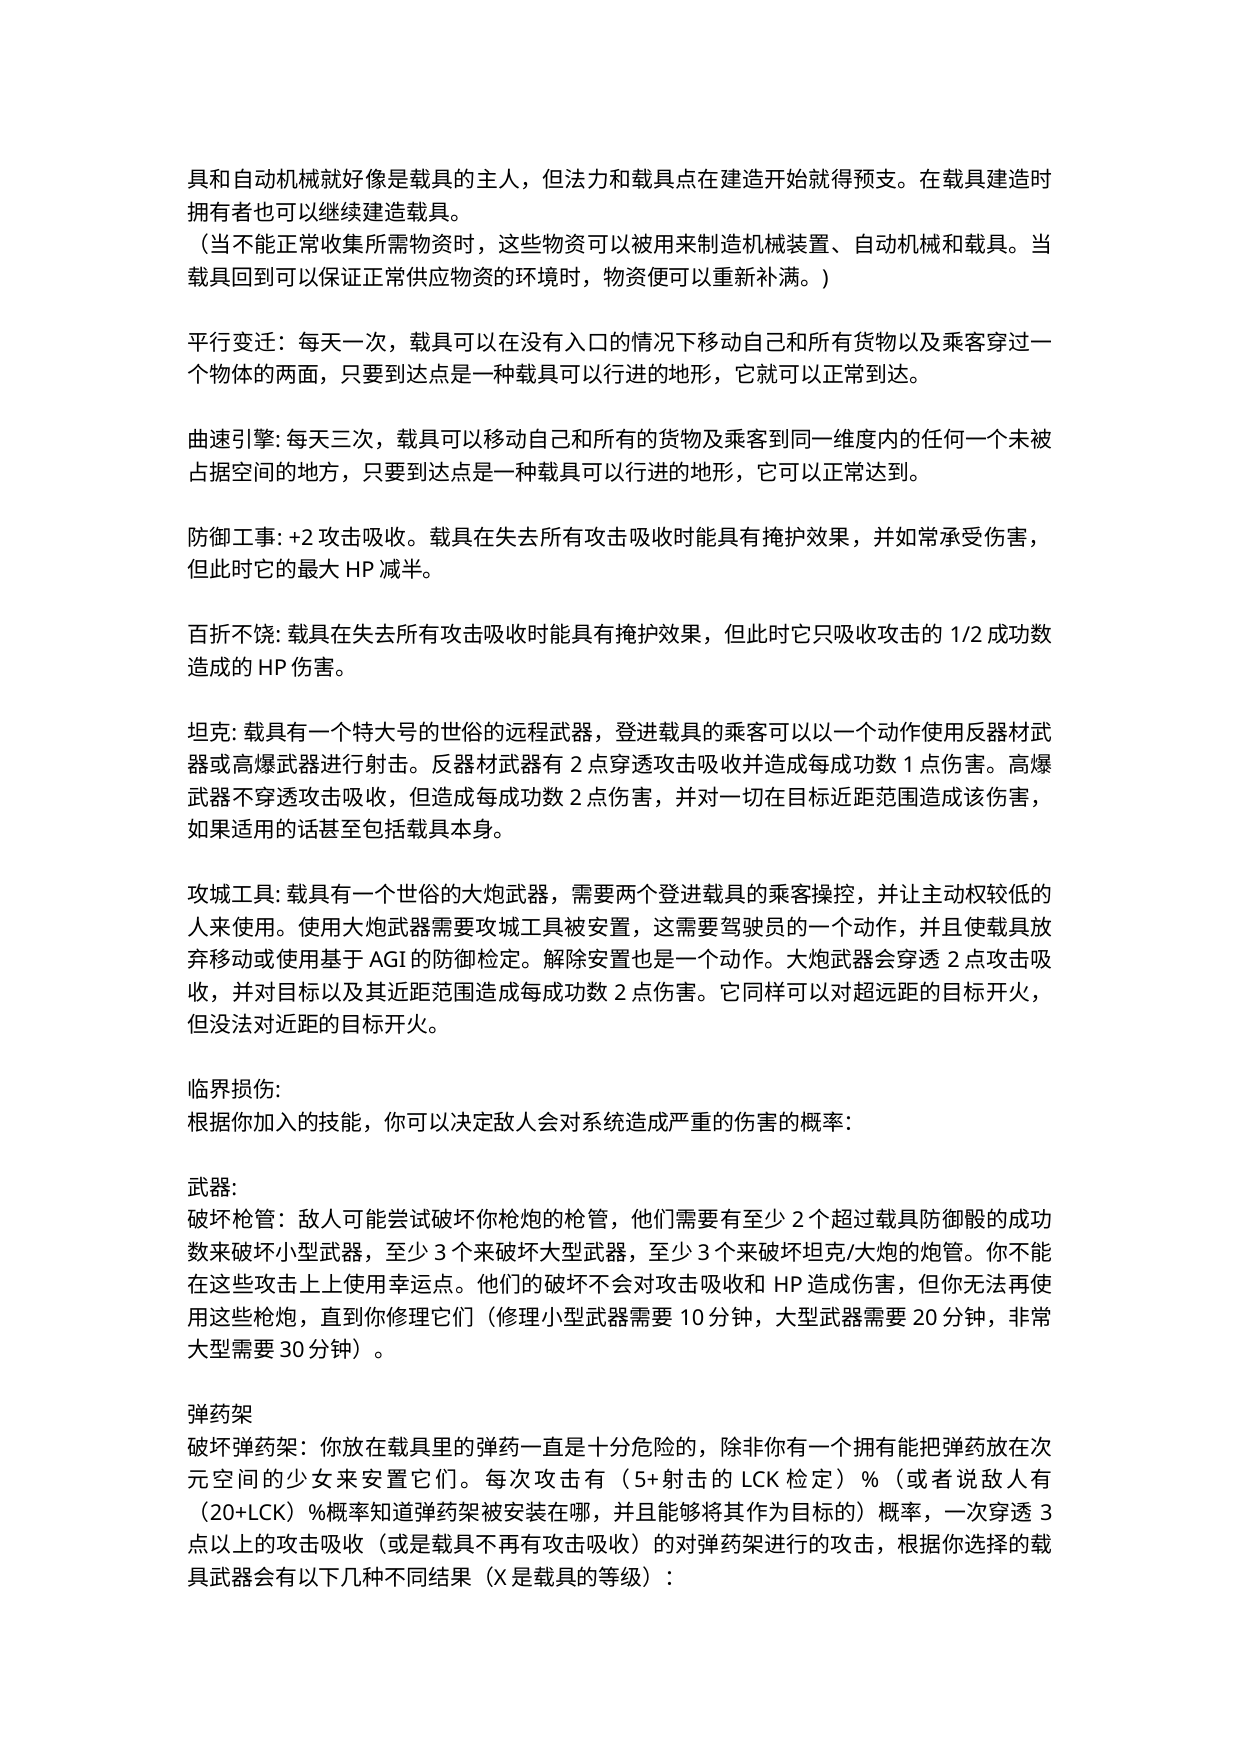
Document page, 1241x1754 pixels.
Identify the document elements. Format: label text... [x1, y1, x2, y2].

text 武器: [187, 1169, 1053, 1202]
text 平行变迁：每天一次，载具可以在没有入口的情况下移动自己和所有货物以及乘客穿过一个物体的两面，只要到达点是一种载具可以行进的地形，它就可以正常到达。 [187, 324, 1053, 389]
text 曲速引擎: 每天三次，载具可以移动自己和所有的货物及乘客到同一维度内的任何一个未被占据空间的地方，只要到达点是一种载具可以行进的地形，它可以正常达到。 [187, 422, 1053, 487]
text 防御工事: +2攻击吸收。载具在失去所有攻击吸收时能具有掩护效果，并如常承受伤害，但此时它的最大HP减半。 [187, 519, 1053, 584]
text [187, 162, 1053, 227]
text 攻城工具: 载具有一个世俗的大炮武器，需要两个登进载具的乘客操控，并让主动权较低的人来使用。使用大炮武器需要攻城工具被安置，这需要驾驶员的一个动作，并且使载具放弃移动或使用基于AGI的防御检定。解除安置也是一个动作。大炮武器会穿透2点攻击吸收，并对目标以及其近距范围造成每成功数2点伤害。它同样可以对超远距的目标开火，但没法对近距的目标开火。 [187, 877, 1053, 1039]
text （当不能正常收集所需物资时，这些物资可以被用来制造机械装置、自动机械和载具。当载具回到可以保证正常供应物资的环境时，物资便可以重新补满。) [187, 227, 1053, 292]
text 破坏弹药架：你放在载具里的弹药一直是十分危险的，除非你有一个拥有能把弹药放在次元空间的少女来安置它们。每次攻击有（5+射击的LCK检定）%（或者说敌人有（20+LCK）%概率知道弹药架被安装在哪，并且能够将其作为目标的）概率，一次穿透3点以上的攻击吸收（或是载具不再有攻击吸收）的对弹药架进行的攻击，根据你选择的载具武器会有以下几种不同结果（X是载具的等级）： [187, 1429, 1053, 1592]
text 百折不饶: 载具在失去所有攻击吸收时能具有掩护效果，但此时它只吸收攻击的1/2成功数造成的HP伤害。 [187, 617, 1053, 682]
text 弹药架 [187, 1397, 1053, 1429]
text 坦克: 载具有一个特大号的世俗的远程武器，登进载具的乘客可以以一个动作使用反器材武器或高爆武器进行射击。反器材武器有2点穿透攻击吸收并造成每成功数1点伤害。高爆武器不穿透攻击吸收，但造成每成功数2点伤害，并对一切在目标近距范围造成该伤害，如果适用的话甚至包括载具本身。 [187, 714, 1053, 844]
text 临界损伤: [187, 1072, 1053, 1104]
text 根据你加入的技能，你可以决定敌人会对系统造成严重的伤害的概率： [187, 1104, 1053, 1137]
text 破坏枪管：敌人可能尝试破坏你枪炮的枪管，他们需要有至少2个超过载具防御骰的成功数来破坏小型武器，至少3个来破坏大型武器，至少3个来破坏坦克/大炮的炮管。你不能在这些攻击上上使用幸运点。他们的破坏不会对攻击吸收和HP造成伤害，但你无法再使用这些枪炮，直到你修理它们（修理小型武器需要10分钟，大型武器需要20分钟，非常大型需要30分钟）。 [187, 1202, 1053, 1364]
